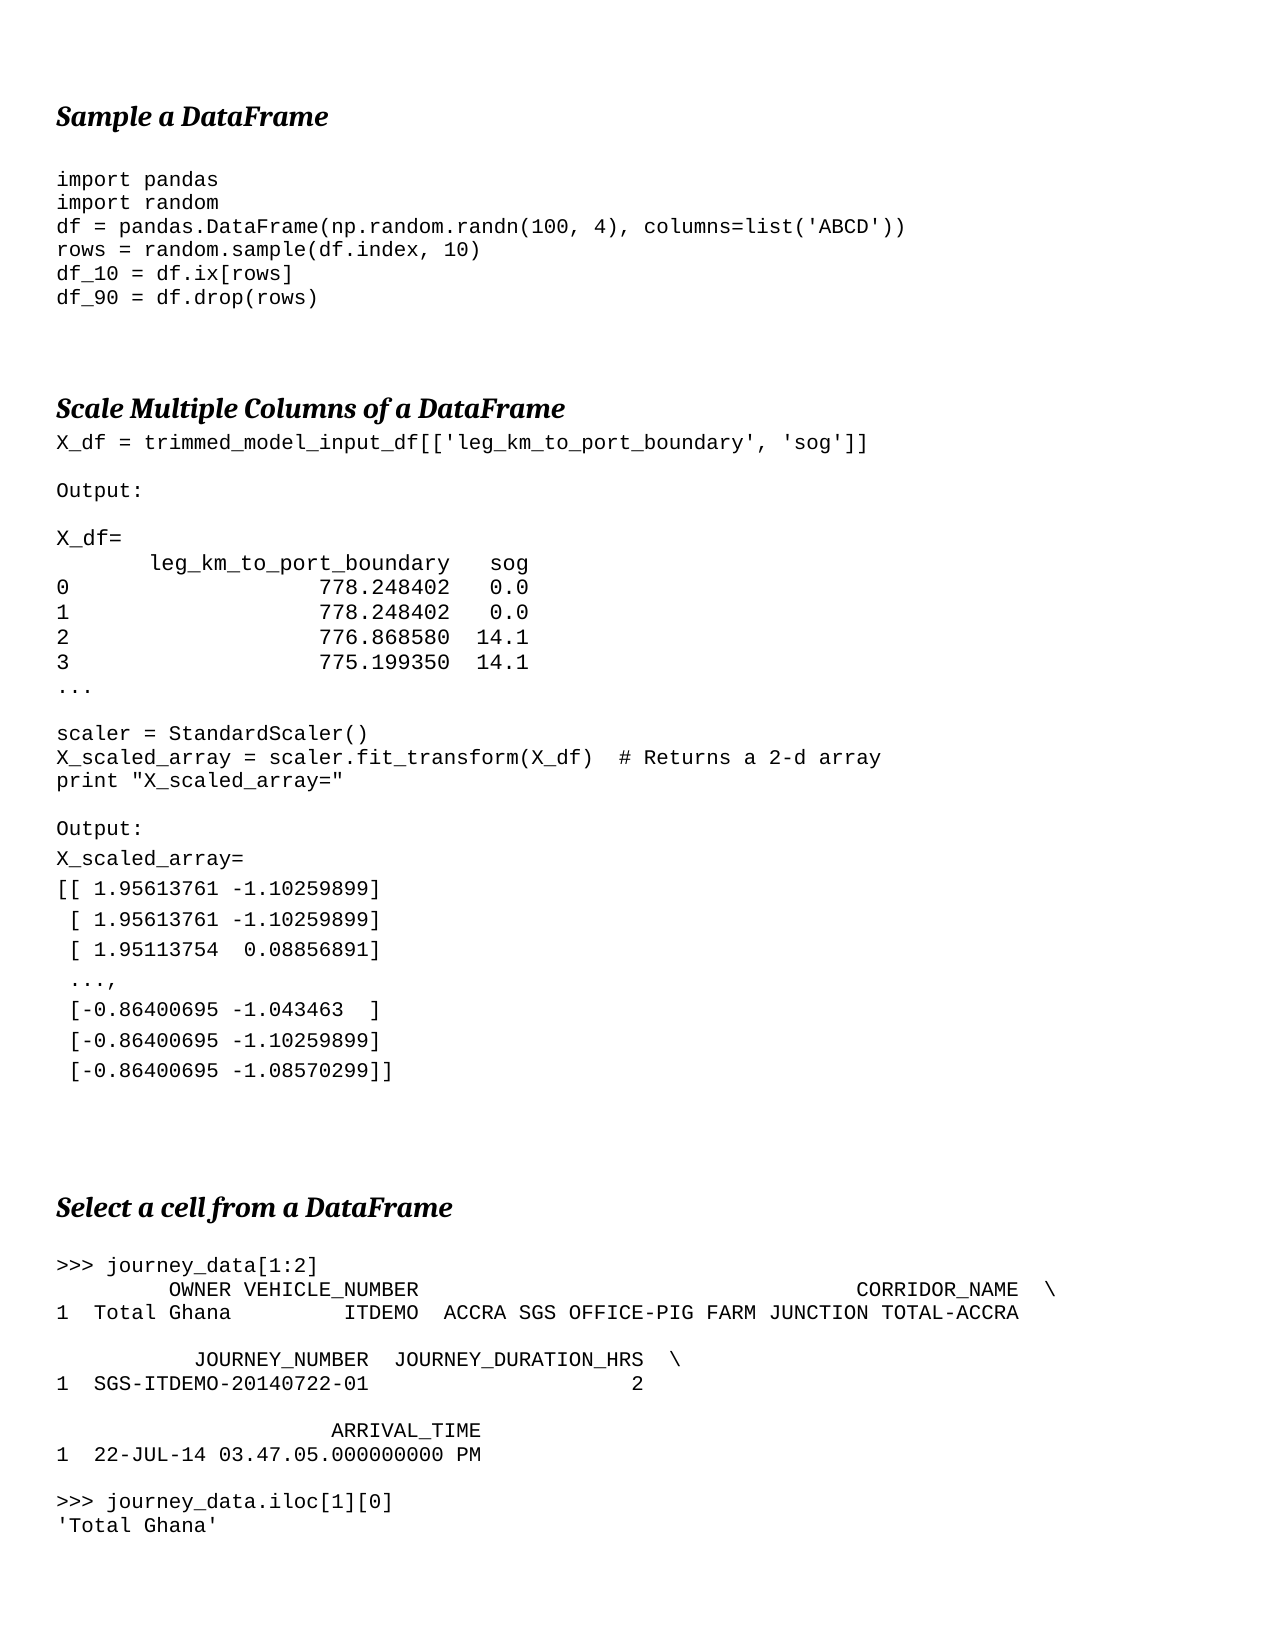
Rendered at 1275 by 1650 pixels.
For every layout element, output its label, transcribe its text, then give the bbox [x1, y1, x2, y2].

text [ 1.95113754 0.08856891] [56, 932, 1200, 962]
text [-0.86400695 -1.10259899] [56, 1023, 1200, 1053]
text 'Total Ghana' [56, 1515, 1200, 1539]
text 1 778.248402 0.0 [56, 601, 1200, 626]
text Output: [56, 480, 1200, 503]
text 1 Total Ghana ITDEMO ACCRA SGS OFFICE-PIG FARM JUNCTION TOTAL-ACCRA [56, 1302, 1200, 1326]
text 1 SGS-ITDEMO-20140722-01 2 [56, 1373, 1200, 1397]
text df_90 = df.drop(rows) [56, 287, 1200, 310]
text rows = random.sample(df.index, 10) [56, 239, 1200, 263]
text [ 1.95613761 -1.10259899] [56, 902, 1200, 932]
text 2 776.868580 14.1 [56, 626, 1200, 651]
text scaler = StandardScaler() [56, 723, 1200, 747]
text Output: [56, 818, 1200, 841]
text print "X_scaled_array=" [56, 770, 1200, 794]
text 3 775.199350 14.1 [56, 651, 1200, 676]
subtitle Select a cell from a DataFrame [56, 1191, 1200, 1225]
text 1 22-JUL-14 03.47.05.000000000 PM [56, 1444, 1200, 1468]
text X_df= [56, 527, 1200, 552]
text [-0.86400695 -1.043463 ] [56, 993, 1200, 1023]
text OWNER VEHICLE_NUMBER CORRIDOR_NAME \ [56, 1278, 1200, 1302]
text 0 778.248402 0.0 [56, 577, 1200, 601]
text >>> journey_data.iloc[1][0] [56, 1491, 1200, 1515]
text df = pandas.DataFrame(np.random.randn(100, 4), columns=list('ABCD')) [56, 216, 1200, 239]
text JOURNEY_NUMBER JOURNEY_DURATION_HRS \ [56, 1349, 1200, 1373]
text [-0.86400695 -1.08570299]] [56, 1053, 1200, 1084]
text X_df = trimmed_model_input_df[['leg_km_to_port_boundary', 'sog']] [56, 432, 1200, 456]
subtitle Scale Multiple Columns of a DataFrame [56, 393, 1200, 426]
text X_scaled_array = scaler.fit_transform(X_df) # Returns a 2-d array [56, 747, 1200, 770]
text ... [56, 676, 1200, 699]
text leg_km_to_port_boundary sog [56, 552, 1200, 577]
text ..., [56, 962, 1200, 993]
text import random [56, 192, 1200, 216]
text [[ 1.95613761 -1.10259899] [56, 872, 1200, 902]
subtitle Sample a DataFrame [56, 100, 1200, 133]
text ARRIVAL_TIME [56, 1420, 1200, 1444]
text X_scaled_array= [56, 841, 1200, 872]
text df_10 = df.ix[rows] [56, 263, 1200, 287]
text import pandas [56, 168, 1200, 192]
text >>> journey_data[1:2] [56, 1255, 1200, 1278]
